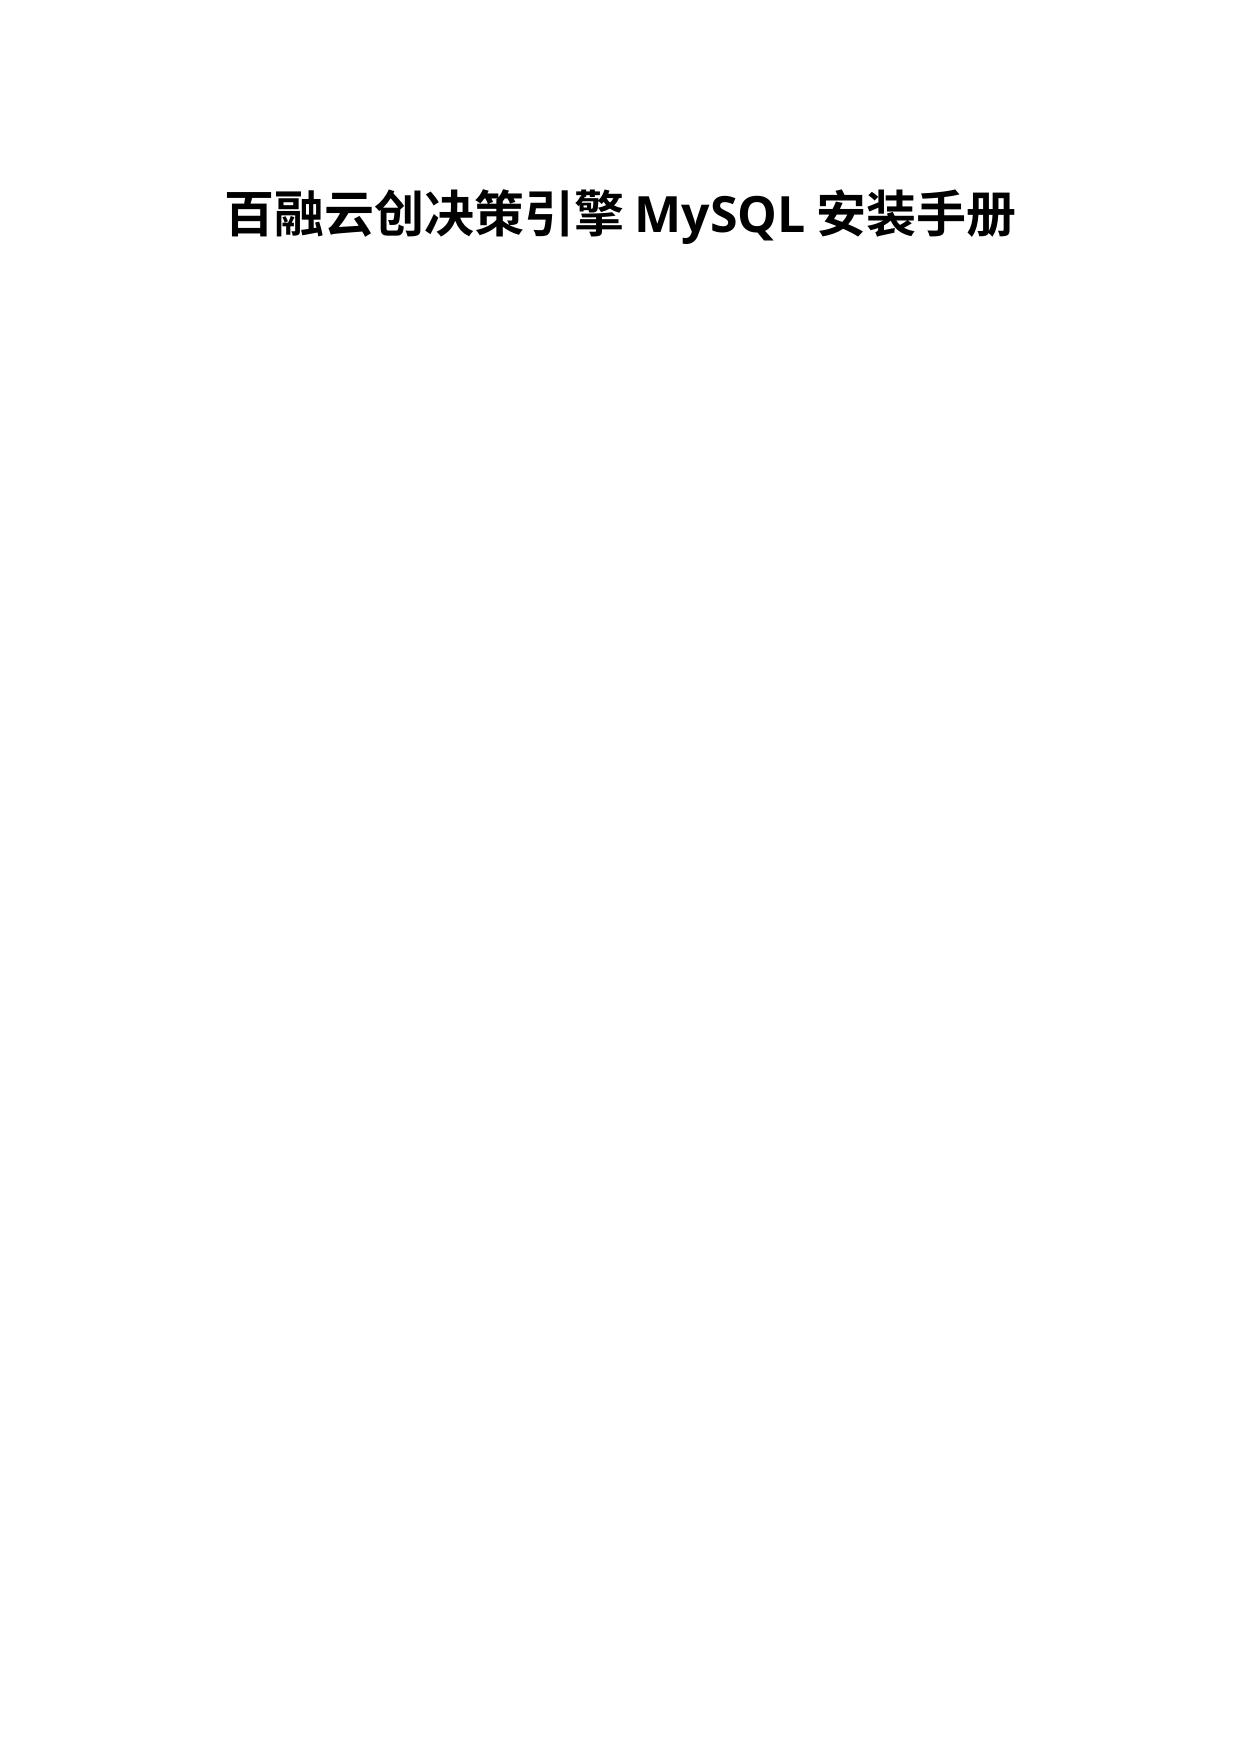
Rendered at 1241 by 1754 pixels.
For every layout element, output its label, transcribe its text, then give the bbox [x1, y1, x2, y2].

text 百融云创决策引擎MySQL安装手册 [187, 162, 1053, 259]
